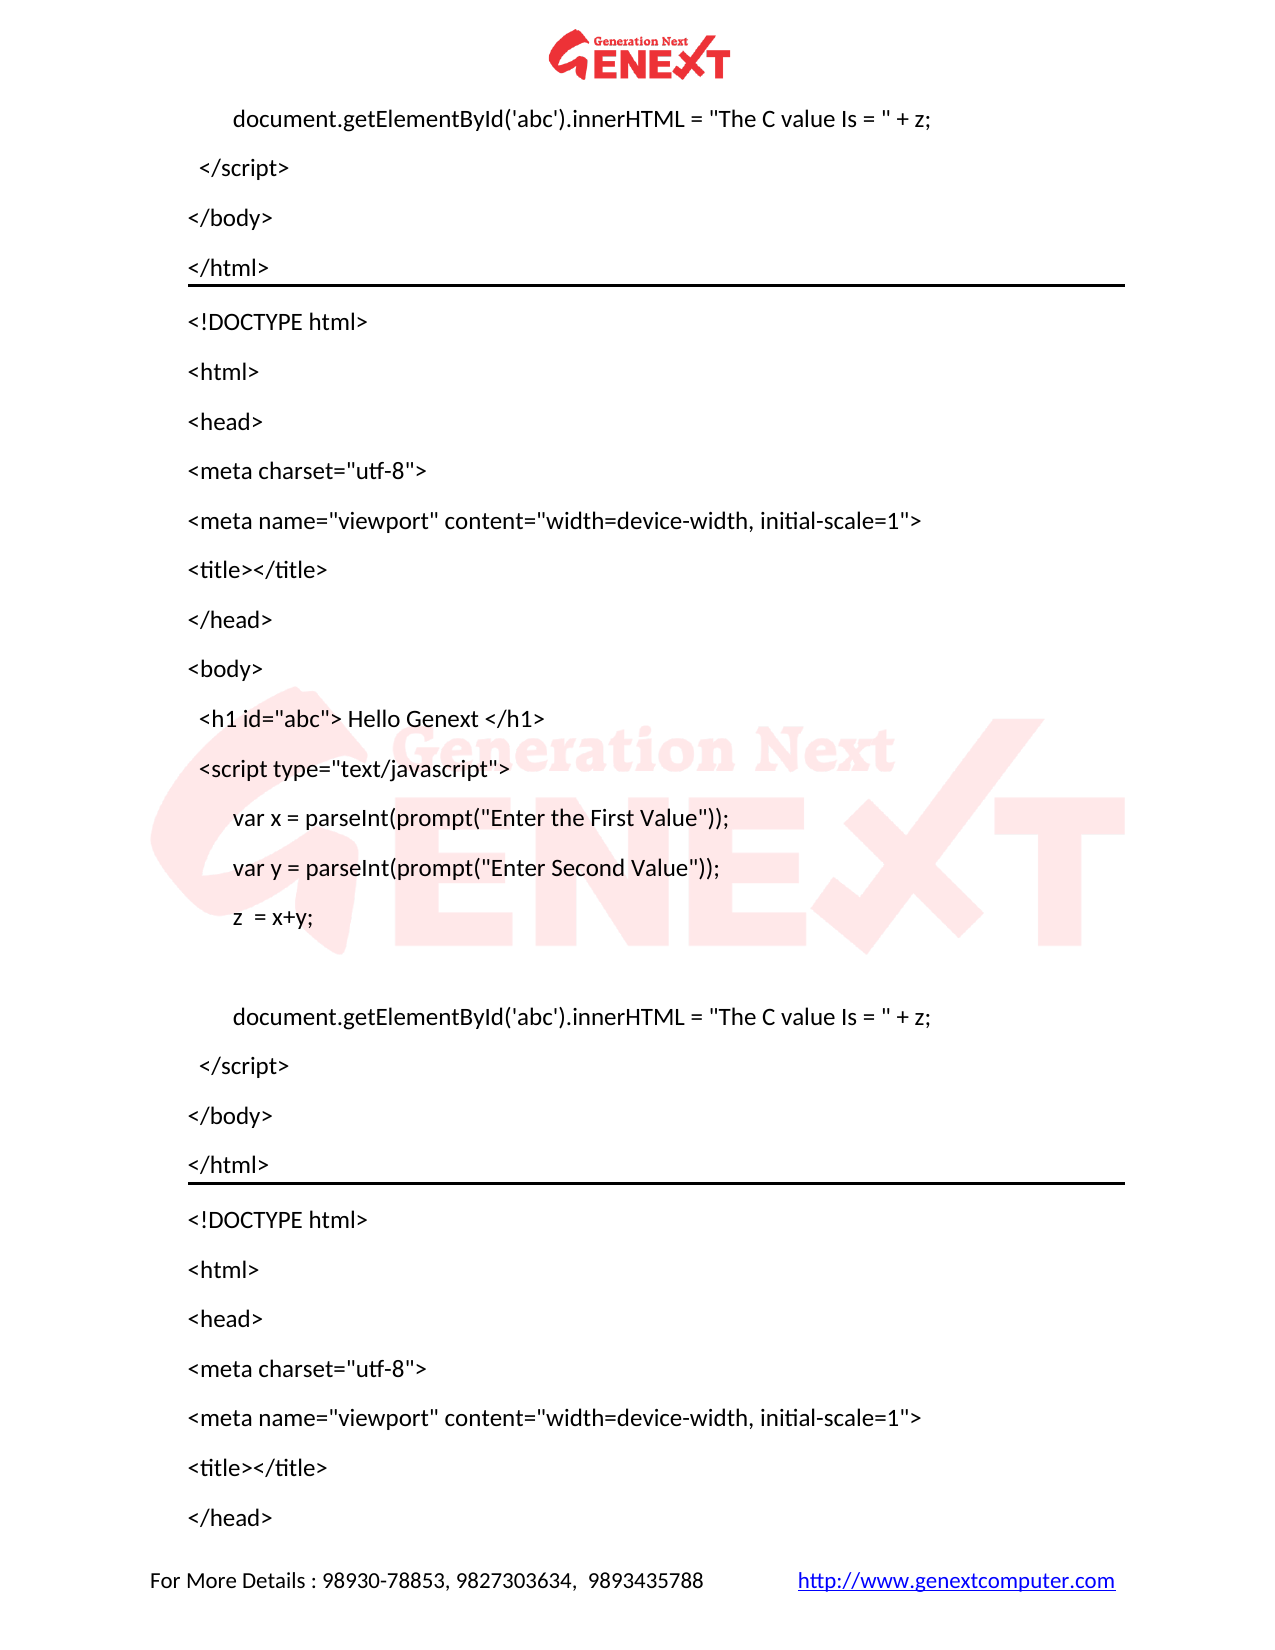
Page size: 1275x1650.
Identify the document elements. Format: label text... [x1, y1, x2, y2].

text <html> [187, 1254, 1125, 1284]
text <html> [187, 356, 1125, 387]
text <!DOCTYPE html> [187, 307, 1125, 337]
text </body> [187, 1100, 1125, 1130]
text </head> [187, 604, 1125, 634]
text var x = parseInt(prompt("Enter the First Value")); [187, 802, 1125, 833]
text </html> [187, 1149, 1125, 1185]
text </html> [187, 252, 1125, 287]
text <body> [187, 654, 1125, 684]
text </script> [187, 1050, 1125, 1081]
text <head> [187, 1303, 1125, 1334]
text <meta name="viewport" content="width=device-width, initial-scale=1"> [187, 1403, 1125, 1433]
text <script type="text/javascript"> [187, 753, 1125, 783]
text <meta name="viewport" content="width=device-width, initial-scale=1"> [187, 505, 1125, 535]
text <meta charset="utf-8"> [187, 1353, 1125, 1383]
text <h1 id="abc"> Hello Genext </h1> [187, 703, 1125, 734]
text </body> [187, 202, 1125, 233]
text z = x+y; [187, 902, 1125, 932]
text <!DOCTYPE html> [187, 1204, 1125, 1235]
text var y = parseInt(prompt("Enter Second Value")); [187, 852, 1125, 882]
text </script> [187, 153, 1125, 183]
text <meta charset="utf-8"> [187, 455, 1125, 486]
text <title></title> [187, 554, 1125, 585]
text document.getElementById('abc').innerHTML = "The C value Is = " + z; [187, 1001, 1125, 1031]
text document.getElementById('abc').innerHTML = "The C value Is = " + z; [187, 103, 1125, 133]
picture [548, 29, 731, 80]
text <head> [187, 406, 1125, 436]
text <title></title> [187, 1452, 1125, 1483]
text </head> [187, 1502, 1125, 1532]
